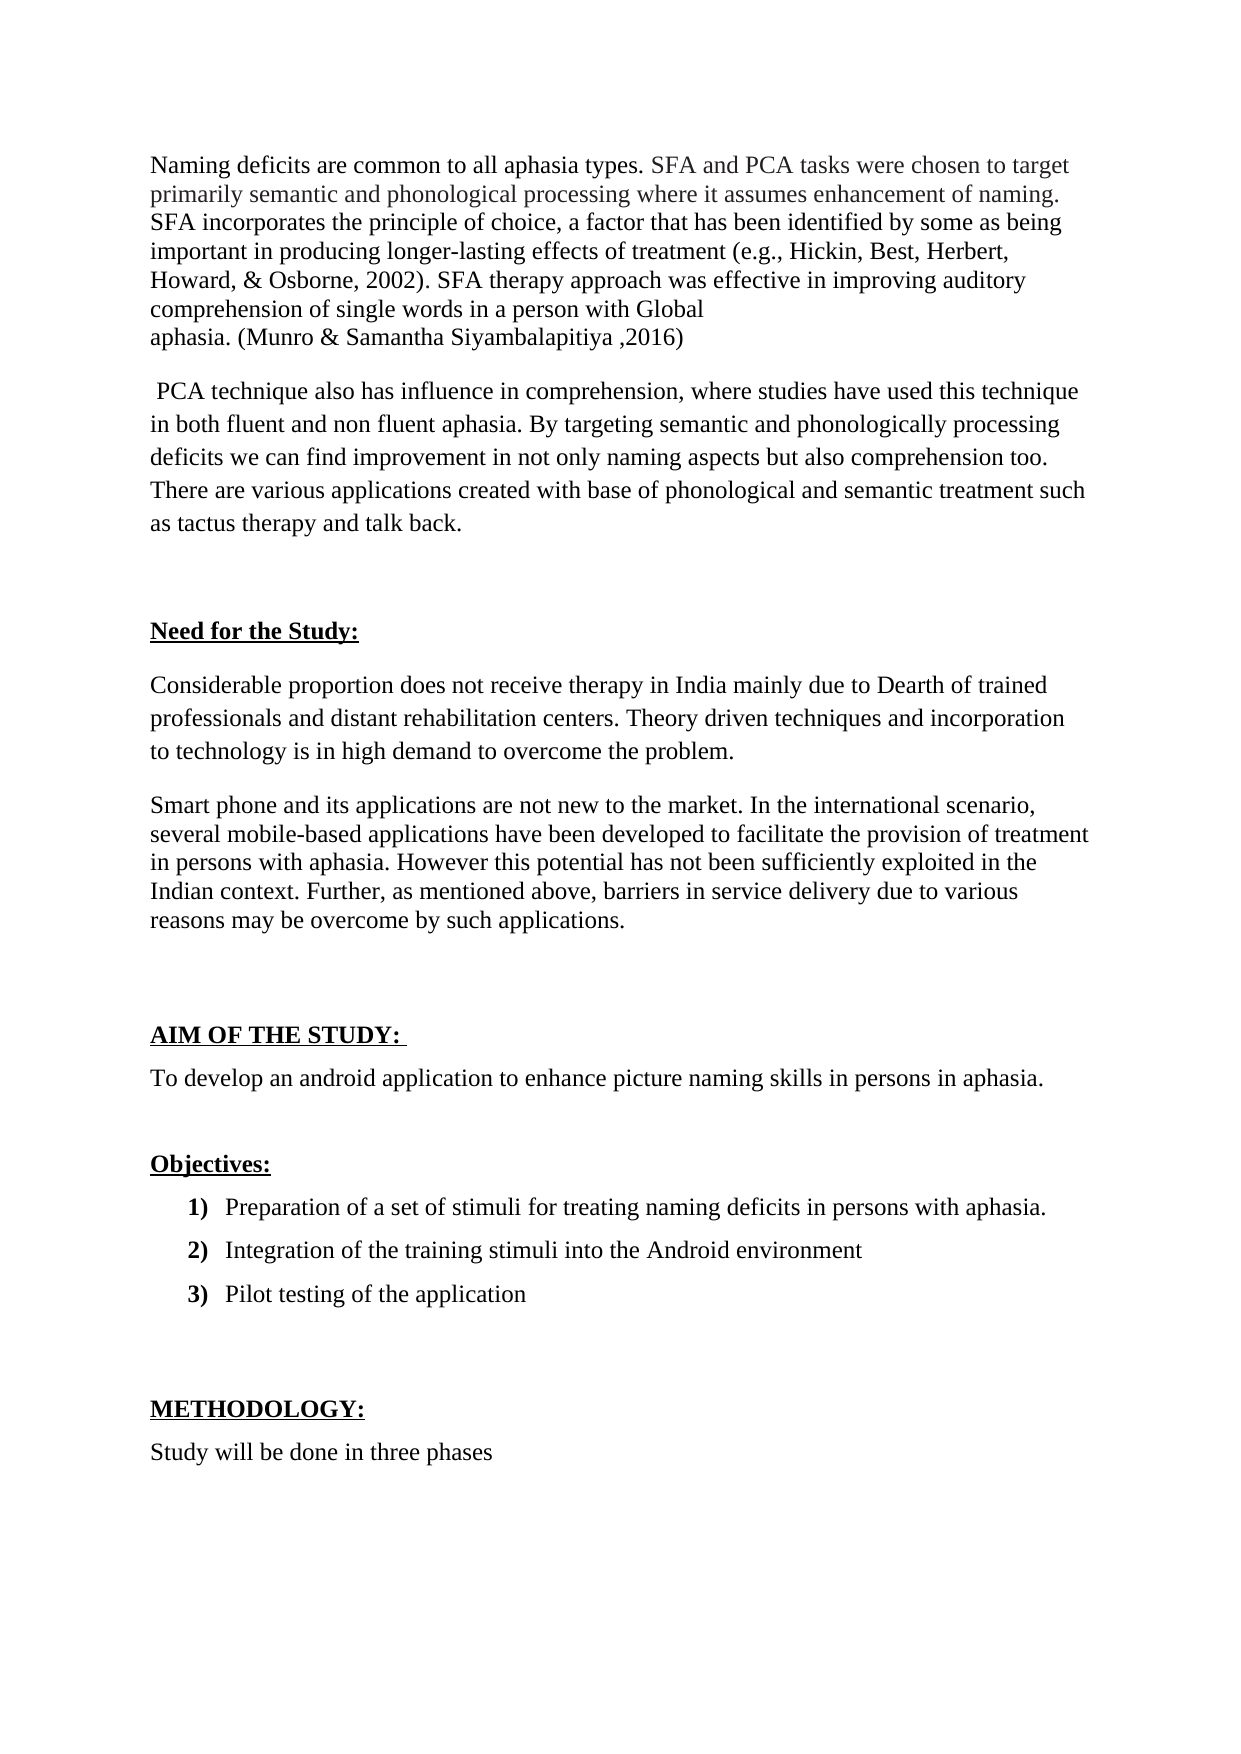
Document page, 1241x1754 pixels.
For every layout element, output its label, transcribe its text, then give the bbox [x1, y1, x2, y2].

text Objectives: [150, 1149, 1090, 1178]
text AIM OF THE STUDY: [150, 1020, 1090, 1049]
list Pilot testing of the application [187, 1279, 1090, 1307]
list Integration of the training stimuli into the Android environment [187, 1236, 1090, 1264]
text Study will be done in three phases [150, 1437, 1090, 1466]
text Smart phone and its applications are not new to the market. In the international scenario, several mobile-based applications have been developed to facilitate the provision of treatment in persons with aphasia. However this potential has not been sufficiently exploited in the Indian context. Further, as mentioned above, barriers in service delivery due to various reasons may be overcome by such applications. [150, 790, 1090, 934]
text Need for the Study: [150, 616, 1090, 645]
text Naming deficits are common to all aphasia types. SFA and PCA tasks were chosen to target primarily semantic and phonological processing where it assumes enhancement of naming. SFA incorporates the principle of choice, a factor that has been identified by some as being important in producing longer-lasting effects of treatment (e.g., Hickin, Best, Herbert, Howard, & Osborne, 2002). SFA therapy approach was effective in improving auditory comprehension of single words in a person with Global [150, 150, 1090, 322]
text To develop an android application to enhance picture naming skills in persons in aphasia. [150, 1063, 1090, 1092]
text PCA technique also has influence in comprehension, where studies have used this technique in both fluent and non fluent aphasia. By targeting semantic and phonologically processing deficits we can find improvement in not only naming aspects but also comprehension too. There are various applications created with base of phonological and semantic treatment such as tactus therapy and talk back. [150, 376, 1090, 537]
text aphasia. (Munro & Samantha Siyambalapitiya ,2016) [150, 322, 1090, 351]
list Preparation of a set of stimuli for treating naming deficits in persons with aphasia. [187, 1192, 1090, 1221]
text METHODOLOGY: [150, 1394, 1090, 1422]
text Considerable proportion does not receive therapy in India mainly due to Dearth of trained professionals and distant rehabilitation centers. Theory driven techniques and incorporation to technology is in high demand to overcome the problem. [150, 670, 1090, 765]
